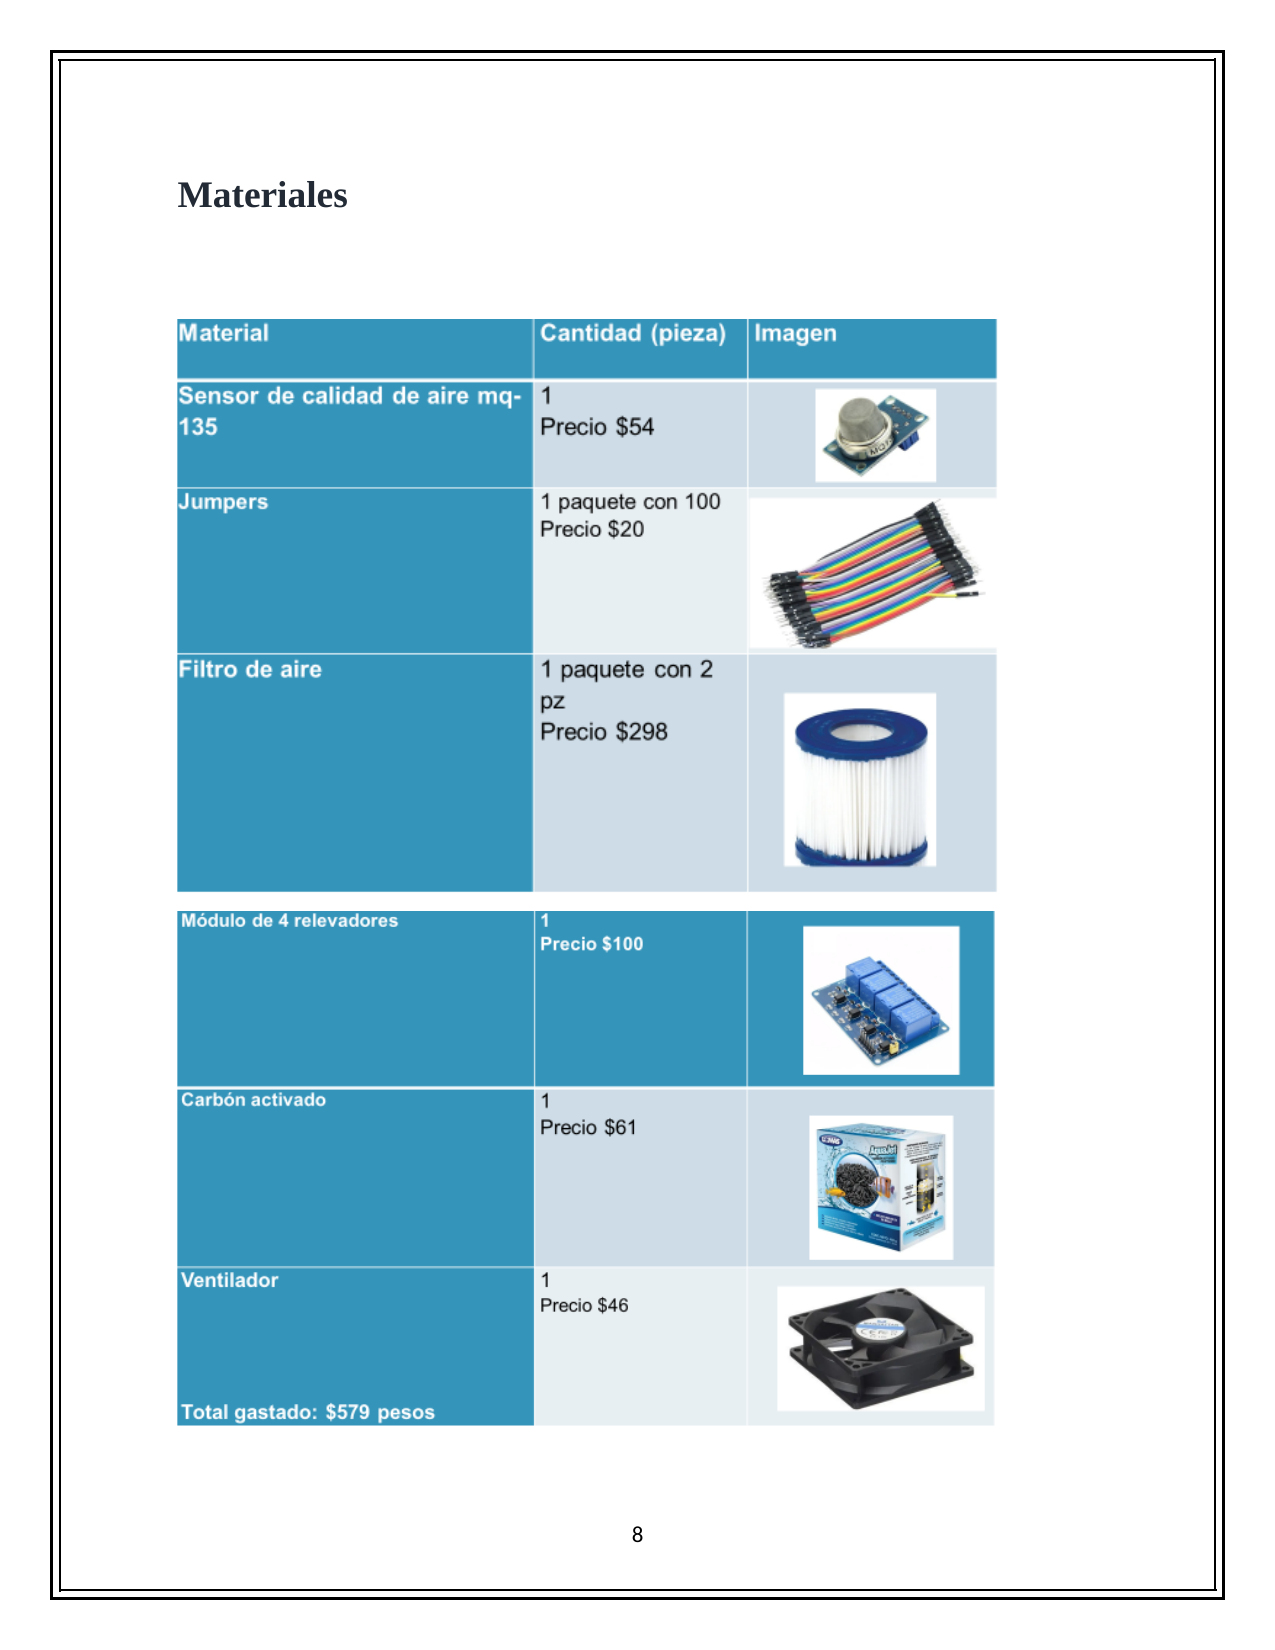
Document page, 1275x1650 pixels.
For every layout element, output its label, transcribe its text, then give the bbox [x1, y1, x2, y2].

picture [177, 319, 998, 893]
title Materiales [177, 173, 1098, 216]
picture [177, 911, 996, 1426]
